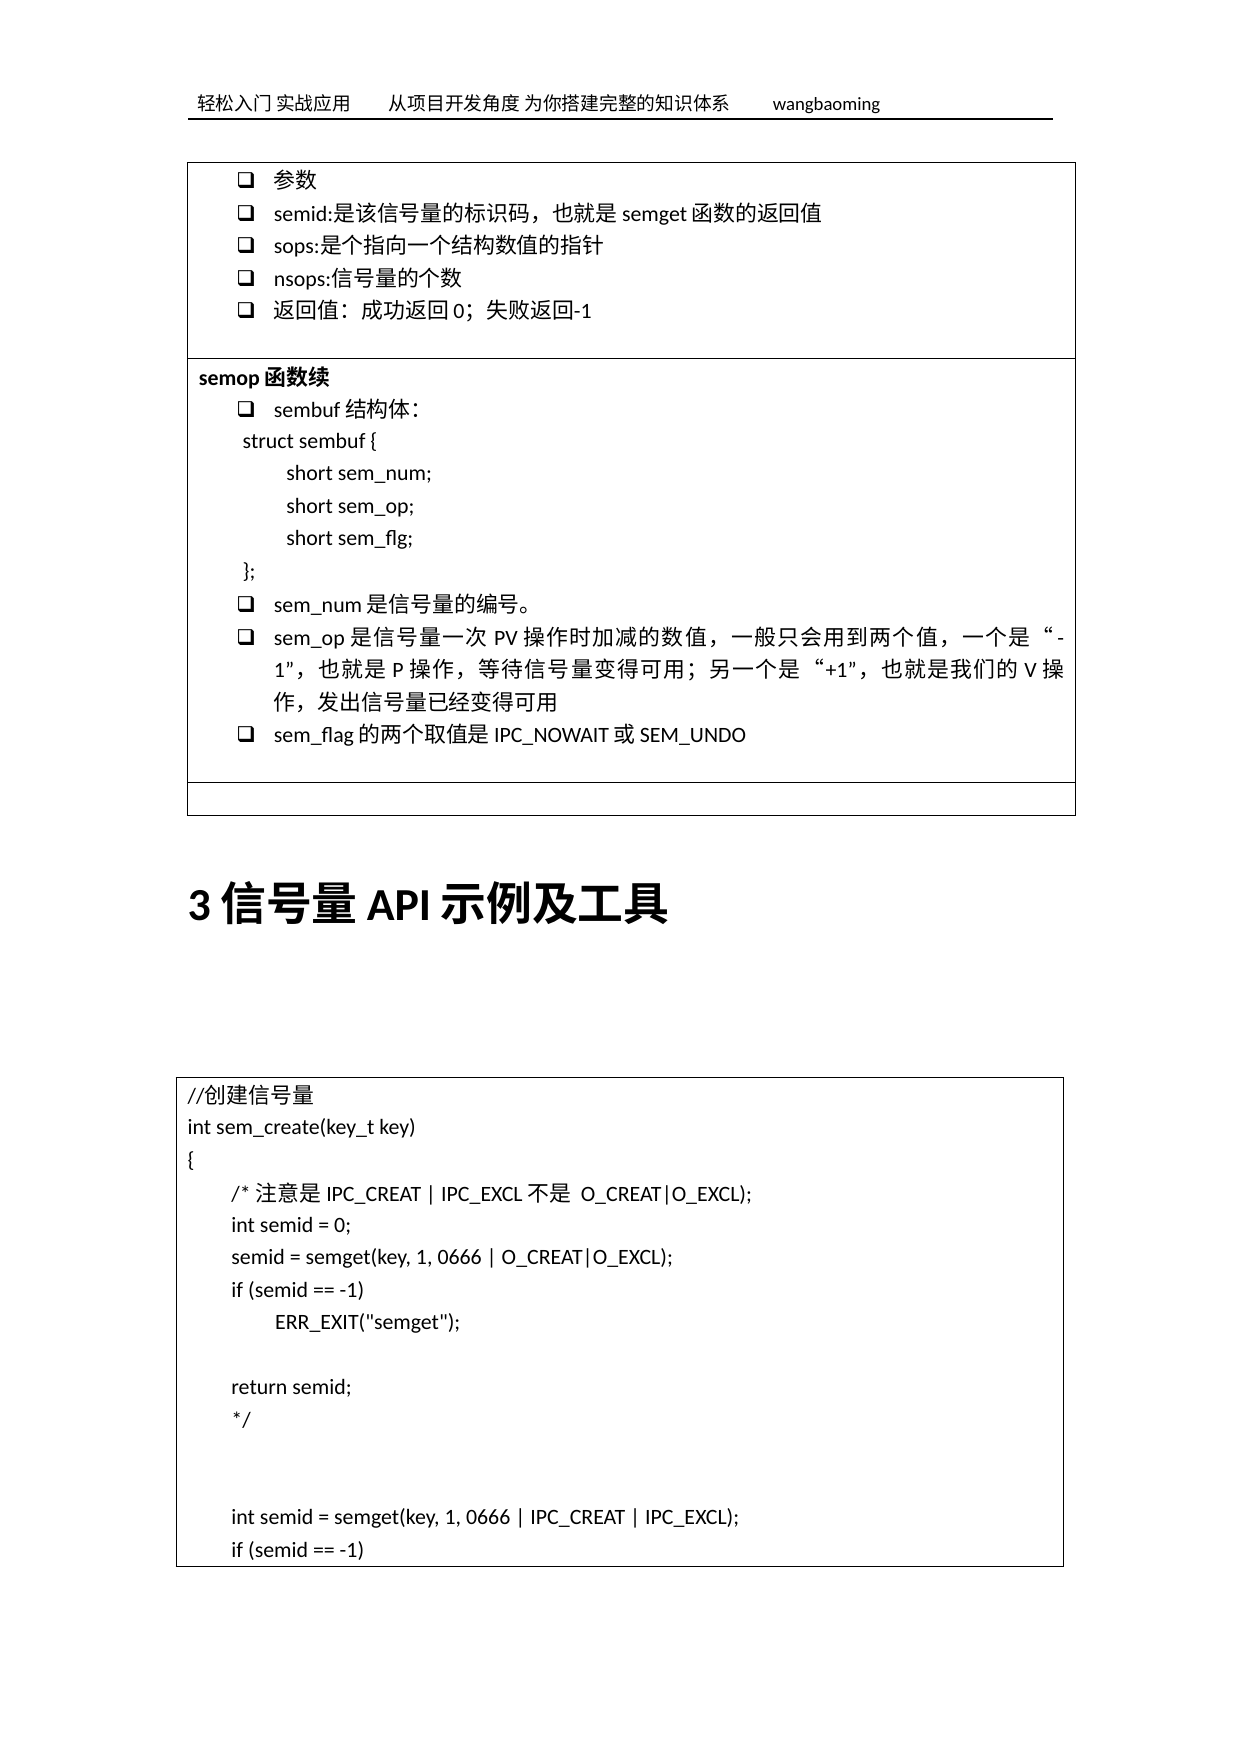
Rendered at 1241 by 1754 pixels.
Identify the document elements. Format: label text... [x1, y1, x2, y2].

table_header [177, 1078, 1063, 1566]
table_cell semop函数续 sembuf结构体： struct sembuf { short sem_num; short sem_op; short sem_flg; }; sem_num是信号量的编号。 sem_op是信号量一次PV操作时加减的数值，一般只会用到两个值，一个是“-1”，也就是P操作，等待信号量变得可用；另一个是“+1”，也就是我们的V操作，发出信号量已经变得可用 sem_flag的两个取值是IPC_NOWAIT或SEM_UNDO [188, 359, 1075, 782]
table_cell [188, 163, 1075, 358]
subtitle 3信号量API示例及工具 [187, 852, 1053, 949]
table_cell [188, 783, 1075, 815]
